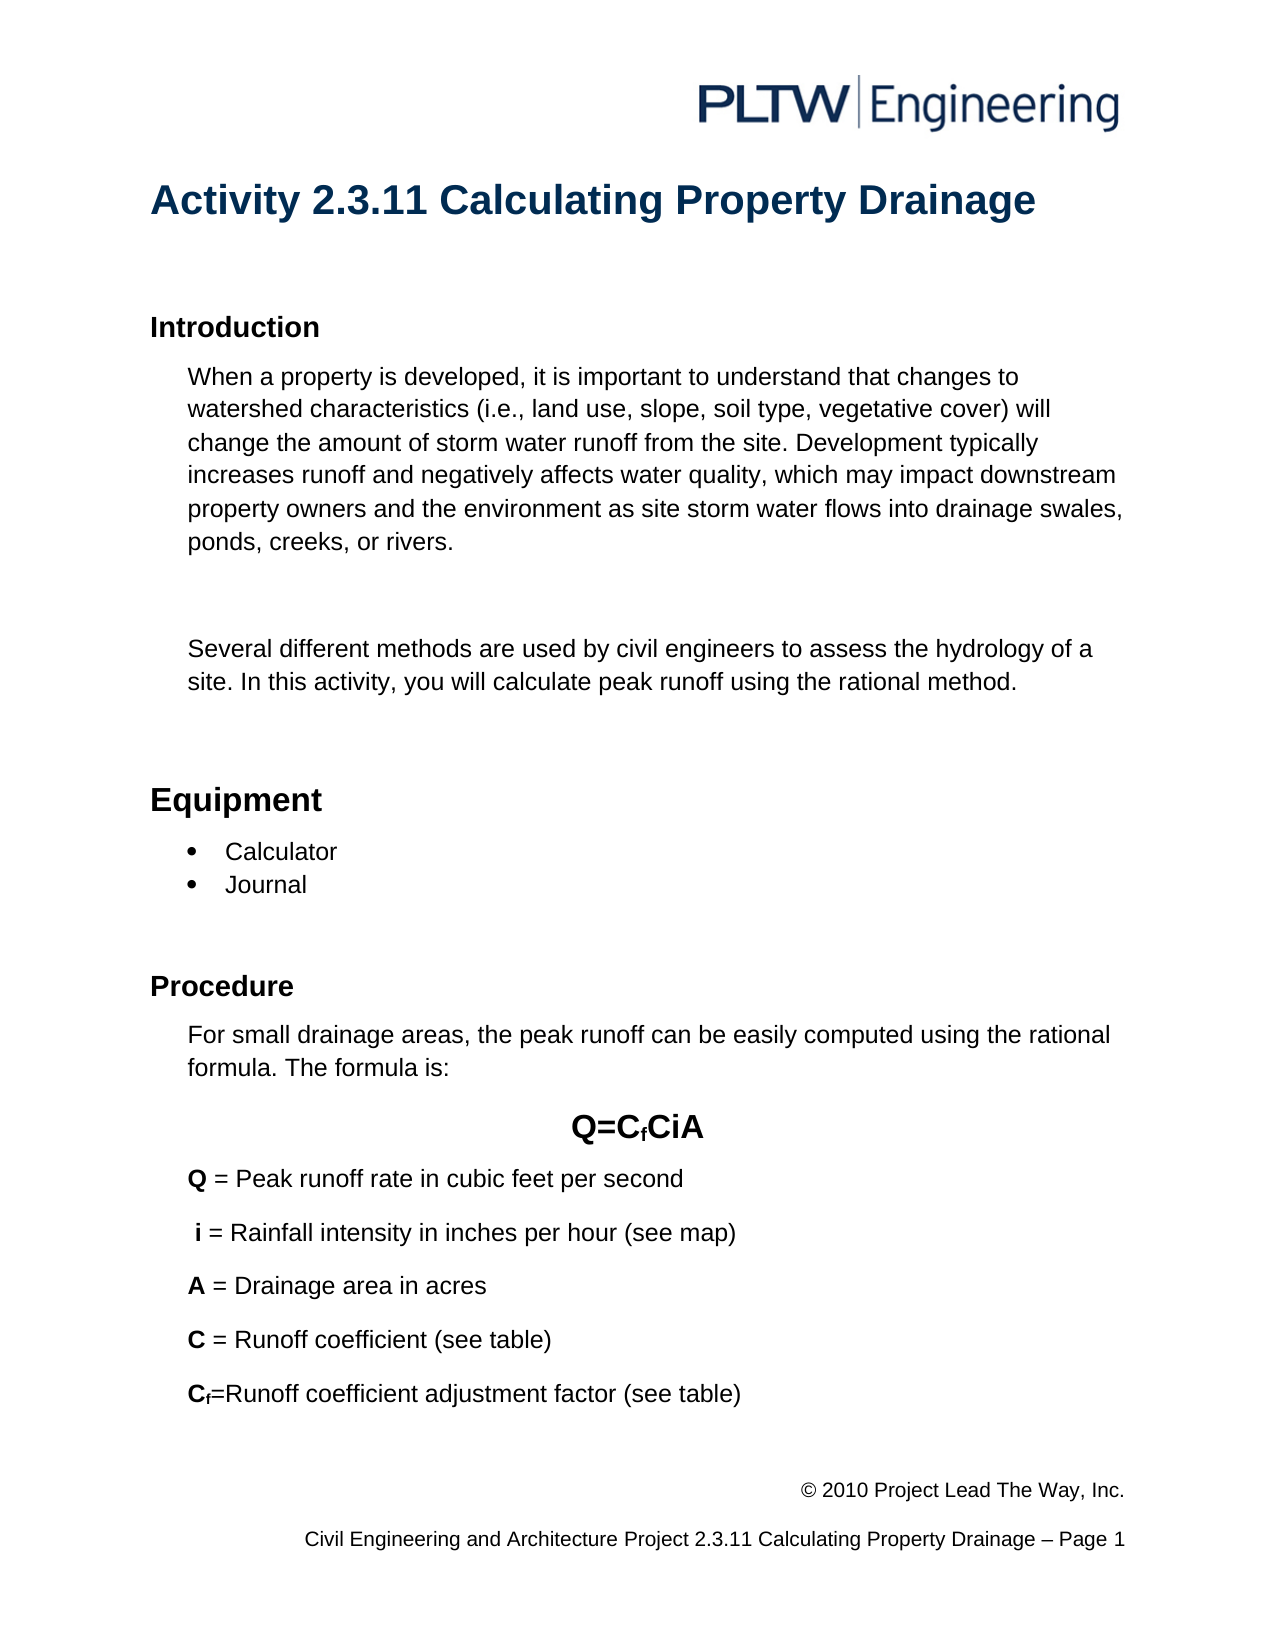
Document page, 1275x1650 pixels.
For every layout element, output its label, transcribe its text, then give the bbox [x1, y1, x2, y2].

picture [692, 75, 1125, 150]
text Procedure [150, 969, 1125, 1003]
text When a property is developed, it is important to understand that changes to watershed characteristics (i.e., land use, slope, soil type, vegetative cover) will change the amount of storm water runoff from the site. Development typically increases runoff and negatively affects water quality, which may impact downstream property owners and the environment as site storm water flows into drainage swales, ponds, creeks, or rivers. [187, 361, 1125, 555]
text For small drainage areas, the peak runoff can be easily computed using the rational formula. The formula is: [187, 1020, 1125, 1082]
list Calculator [187, 837, 1125, 866]
text i = Rainfall intensity in inches per hour (see map) [187, 1217, 1125, 1246]
text C = Runoff coefficient (see table) [187, 1325, 1125, 1354]
text Cf=Runoff coefficient adjustment factor (see table) [187, 1379, 1125, 1408]
text Q = Peak runoff rate in cubic feet per second [187, 1164, 1125, 1192]
text Several different methods are used by civil engineers to assess the hydrology of a site. In this activity, you will calculate peak runoff using the rational method. [187, 634, 1125, 696]
text Q=CfCiA [150, 1107, 1125, 1145]
text Activity 2.3.11 Calculating Property Drainage [150, 175, 1125, 223]
text A = Drainage area in acres [187, 1271, 1125, 1300]
text Equipment [150, 781, 1125, 819]
list Journal [187, 870, 1125, 899]
text Introduction [150, 310, 1125, 344]
